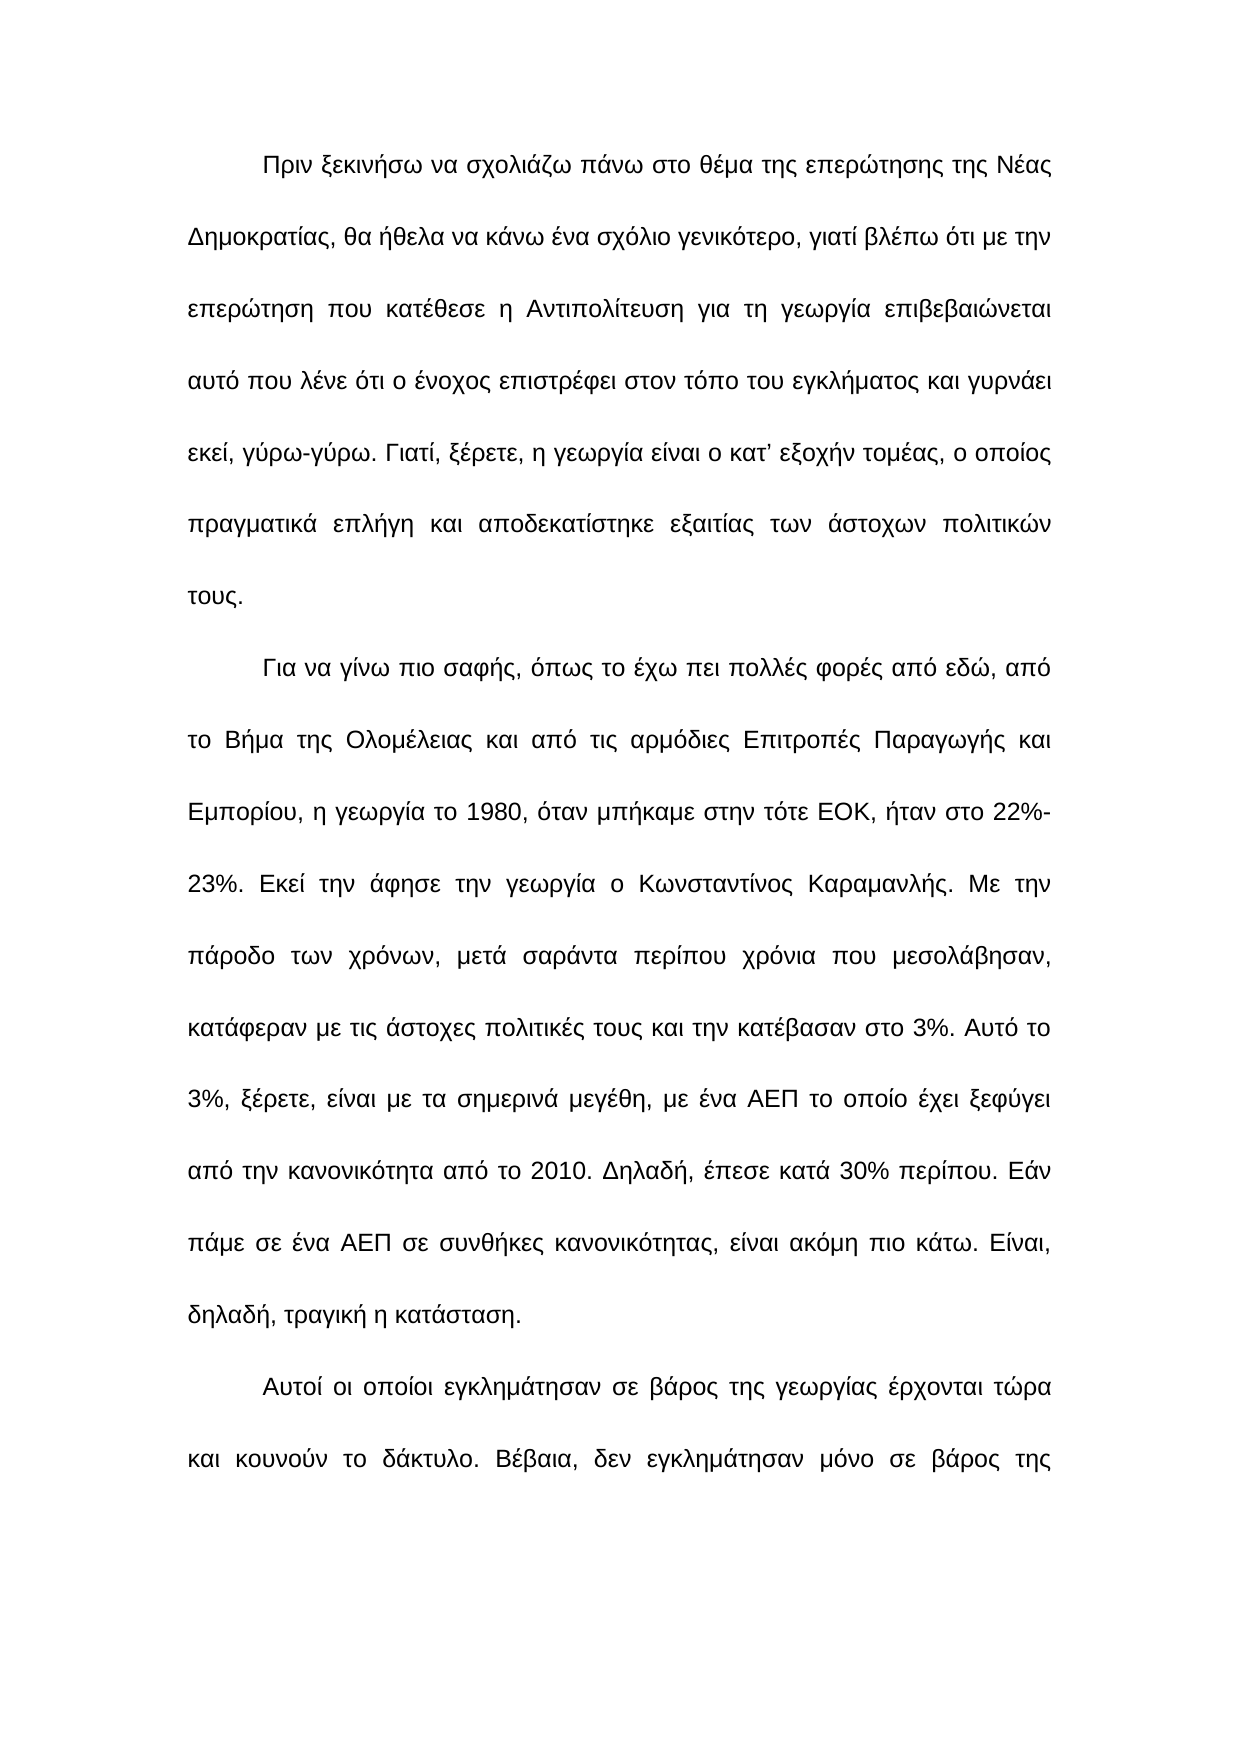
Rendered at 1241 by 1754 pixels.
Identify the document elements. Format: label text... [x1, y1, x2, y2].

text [187, 1372, 1053, 1472]
text Για να γίνω πιο σαφής, όπως το έχω πει πολλές φορές από εδώ, από το Βήμα της Ολομέλειας και από τις αρμόδιες Επιτροπές Παραγωγής και Εμπορίου, η γεωργία το 1980, όταν μπήκαμε στην τότε ΕΟΚ, ήταν στο 22%-23%. Εκεί την άφησε την γεωργία ο Κωνσταντίνος Καραμανλής. Με την πάροδο των χρόνων, μετά σαράντα περίπου χρόνια που μεσολάβησαν, κατάφεραν με τις άστοχες πολιτικές τους και την κατέβασαν στο 3%. Αυτό το 3%, ξέρετε, είναι με τα σημερινά μεγέθη, με ένα ΑΕΠ το οποίο έχει ξεφύγει από την κανονικότητα από το 2010. Δηλαδή, έπεσε κατά 30% περίπου. Εάν πάμε σε ένα ΑΕΠ σε συνθήκες κανονικότητας, είναι ακόμη πιο κάτω. Είναι, δηλαδή, τραγική η κατάσταση. [187, 653, 1053, 1329]
text Πριν ξεκινήσω να σχολιάζω πάνω στο θέμα της επερώτησης της Νέας Δημοκρατίας, θα ήθελα να κάνω ένα σχόλιο γενικότερο, γιατί βλέπω ότι με την επερώτηση που κατέθεσε η Αντιπολίτευση για τη γεωργία επιβεβαιώνεται αυτό που λένε ότι ο ένοχος επιστρέφει στον τόπο του εγκλήματος και γυρνάει εκεί, γύρω-γύρω. Γιατί, ξέρετε, η γεωργία είναι ο κατ’ εξοχήν τομέας, ο οποίος πραγματικά επλήγη και αποδεκατίστηκε εξαιτίας των άστοχων πολιτικών τους. [187, 150, 1053, 610]
